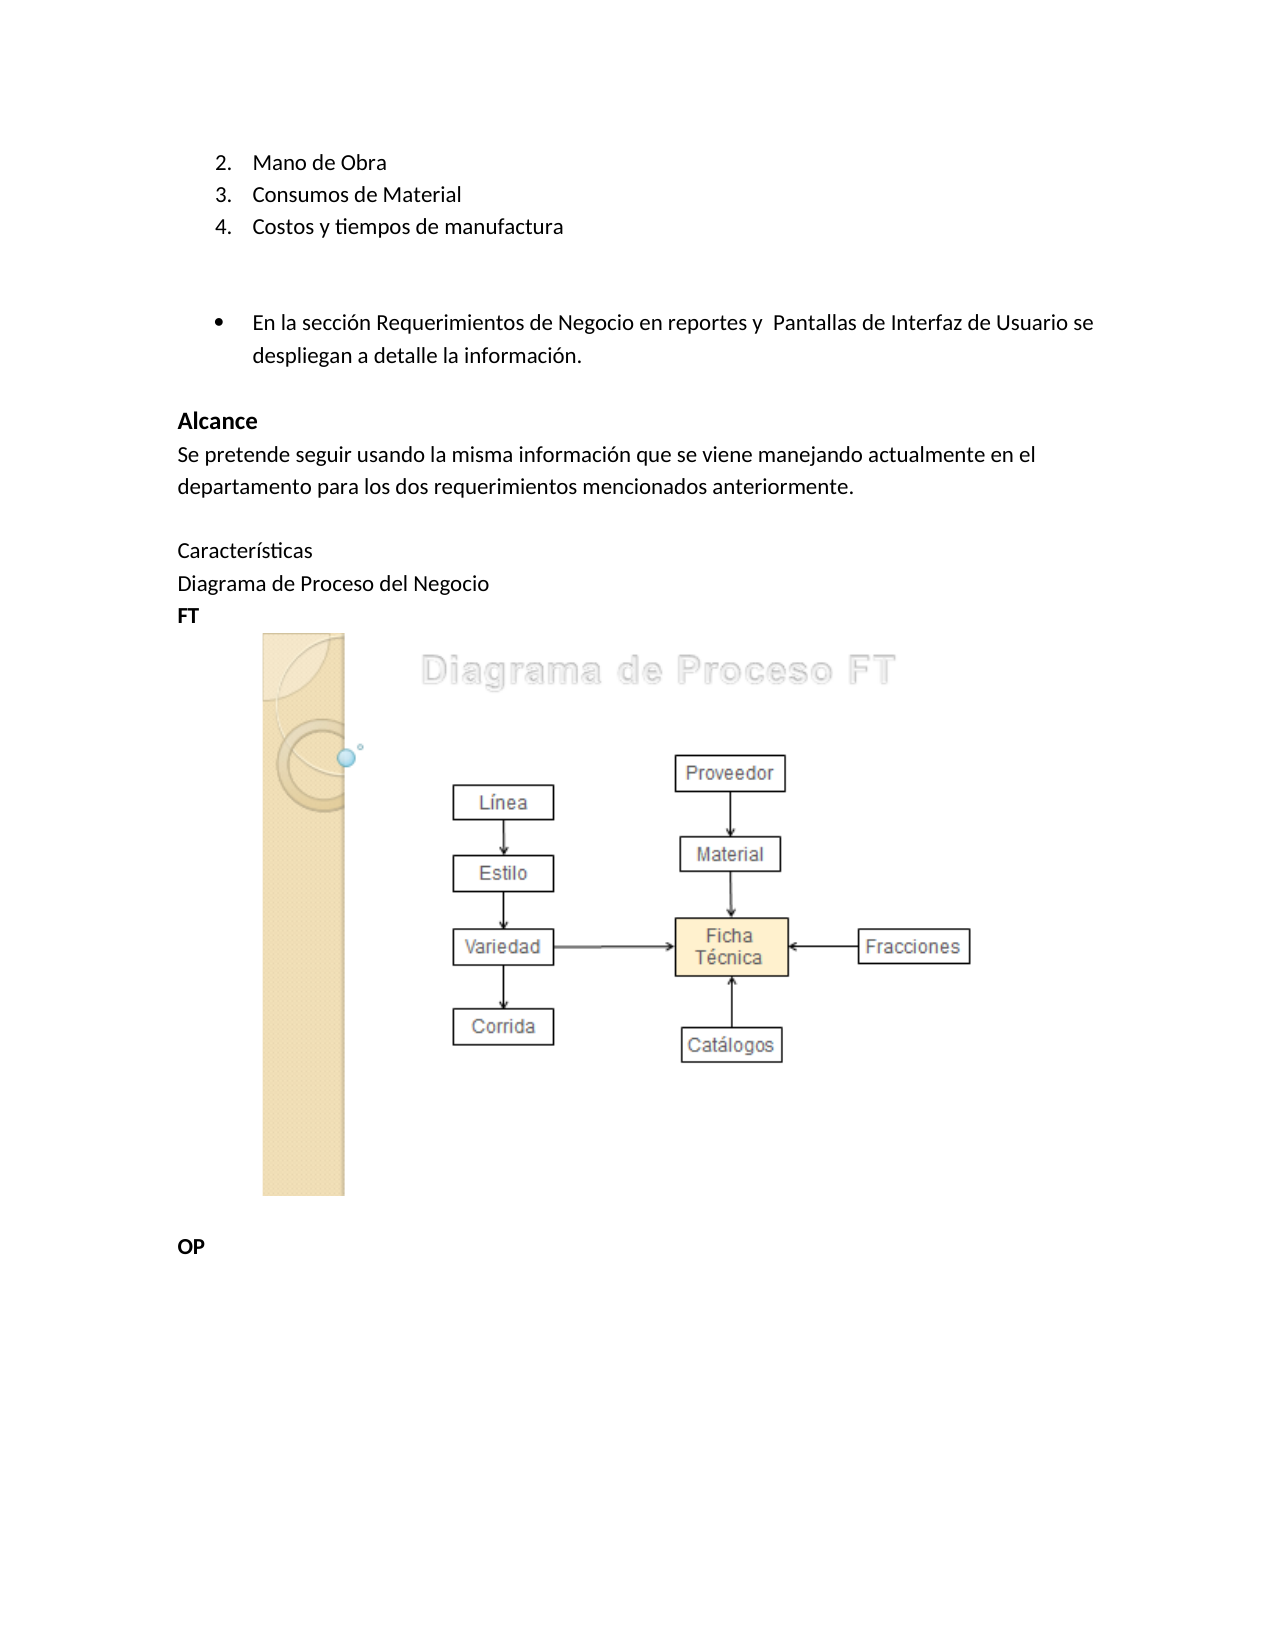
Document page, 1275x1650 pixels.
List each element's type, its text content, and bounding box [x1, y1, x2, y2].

text FT [177, 601, 1098, 629]
text Alcance [177, 405, 1098, 436]
text Diagrama de Proceso del Negocio [177, 569, 1098, 597]
text OP [177, 1232, 1098, 1260]
list Costos y tiempos de manufactura [215, 212, 1098, 240]
list Mano de Obra [215, 148, 1098, 176]
list En la sección Requerimientos de Negocio en reportes y Pantallas de Interfaz de Usuario se despliegan a detalle la información. [215, 308, 1098, 369]
text Características [177, 537, 1098, 565]
picture [262, 633, 1013, 1196]
list Consumos de Material [215, 180, 1098, 208]
text Se pretende seguir usando la misma información que se viene manejando actualmente en el departamento para los dos requerimientos mencionados anteriormente. [177, 440, 1098, 500]
